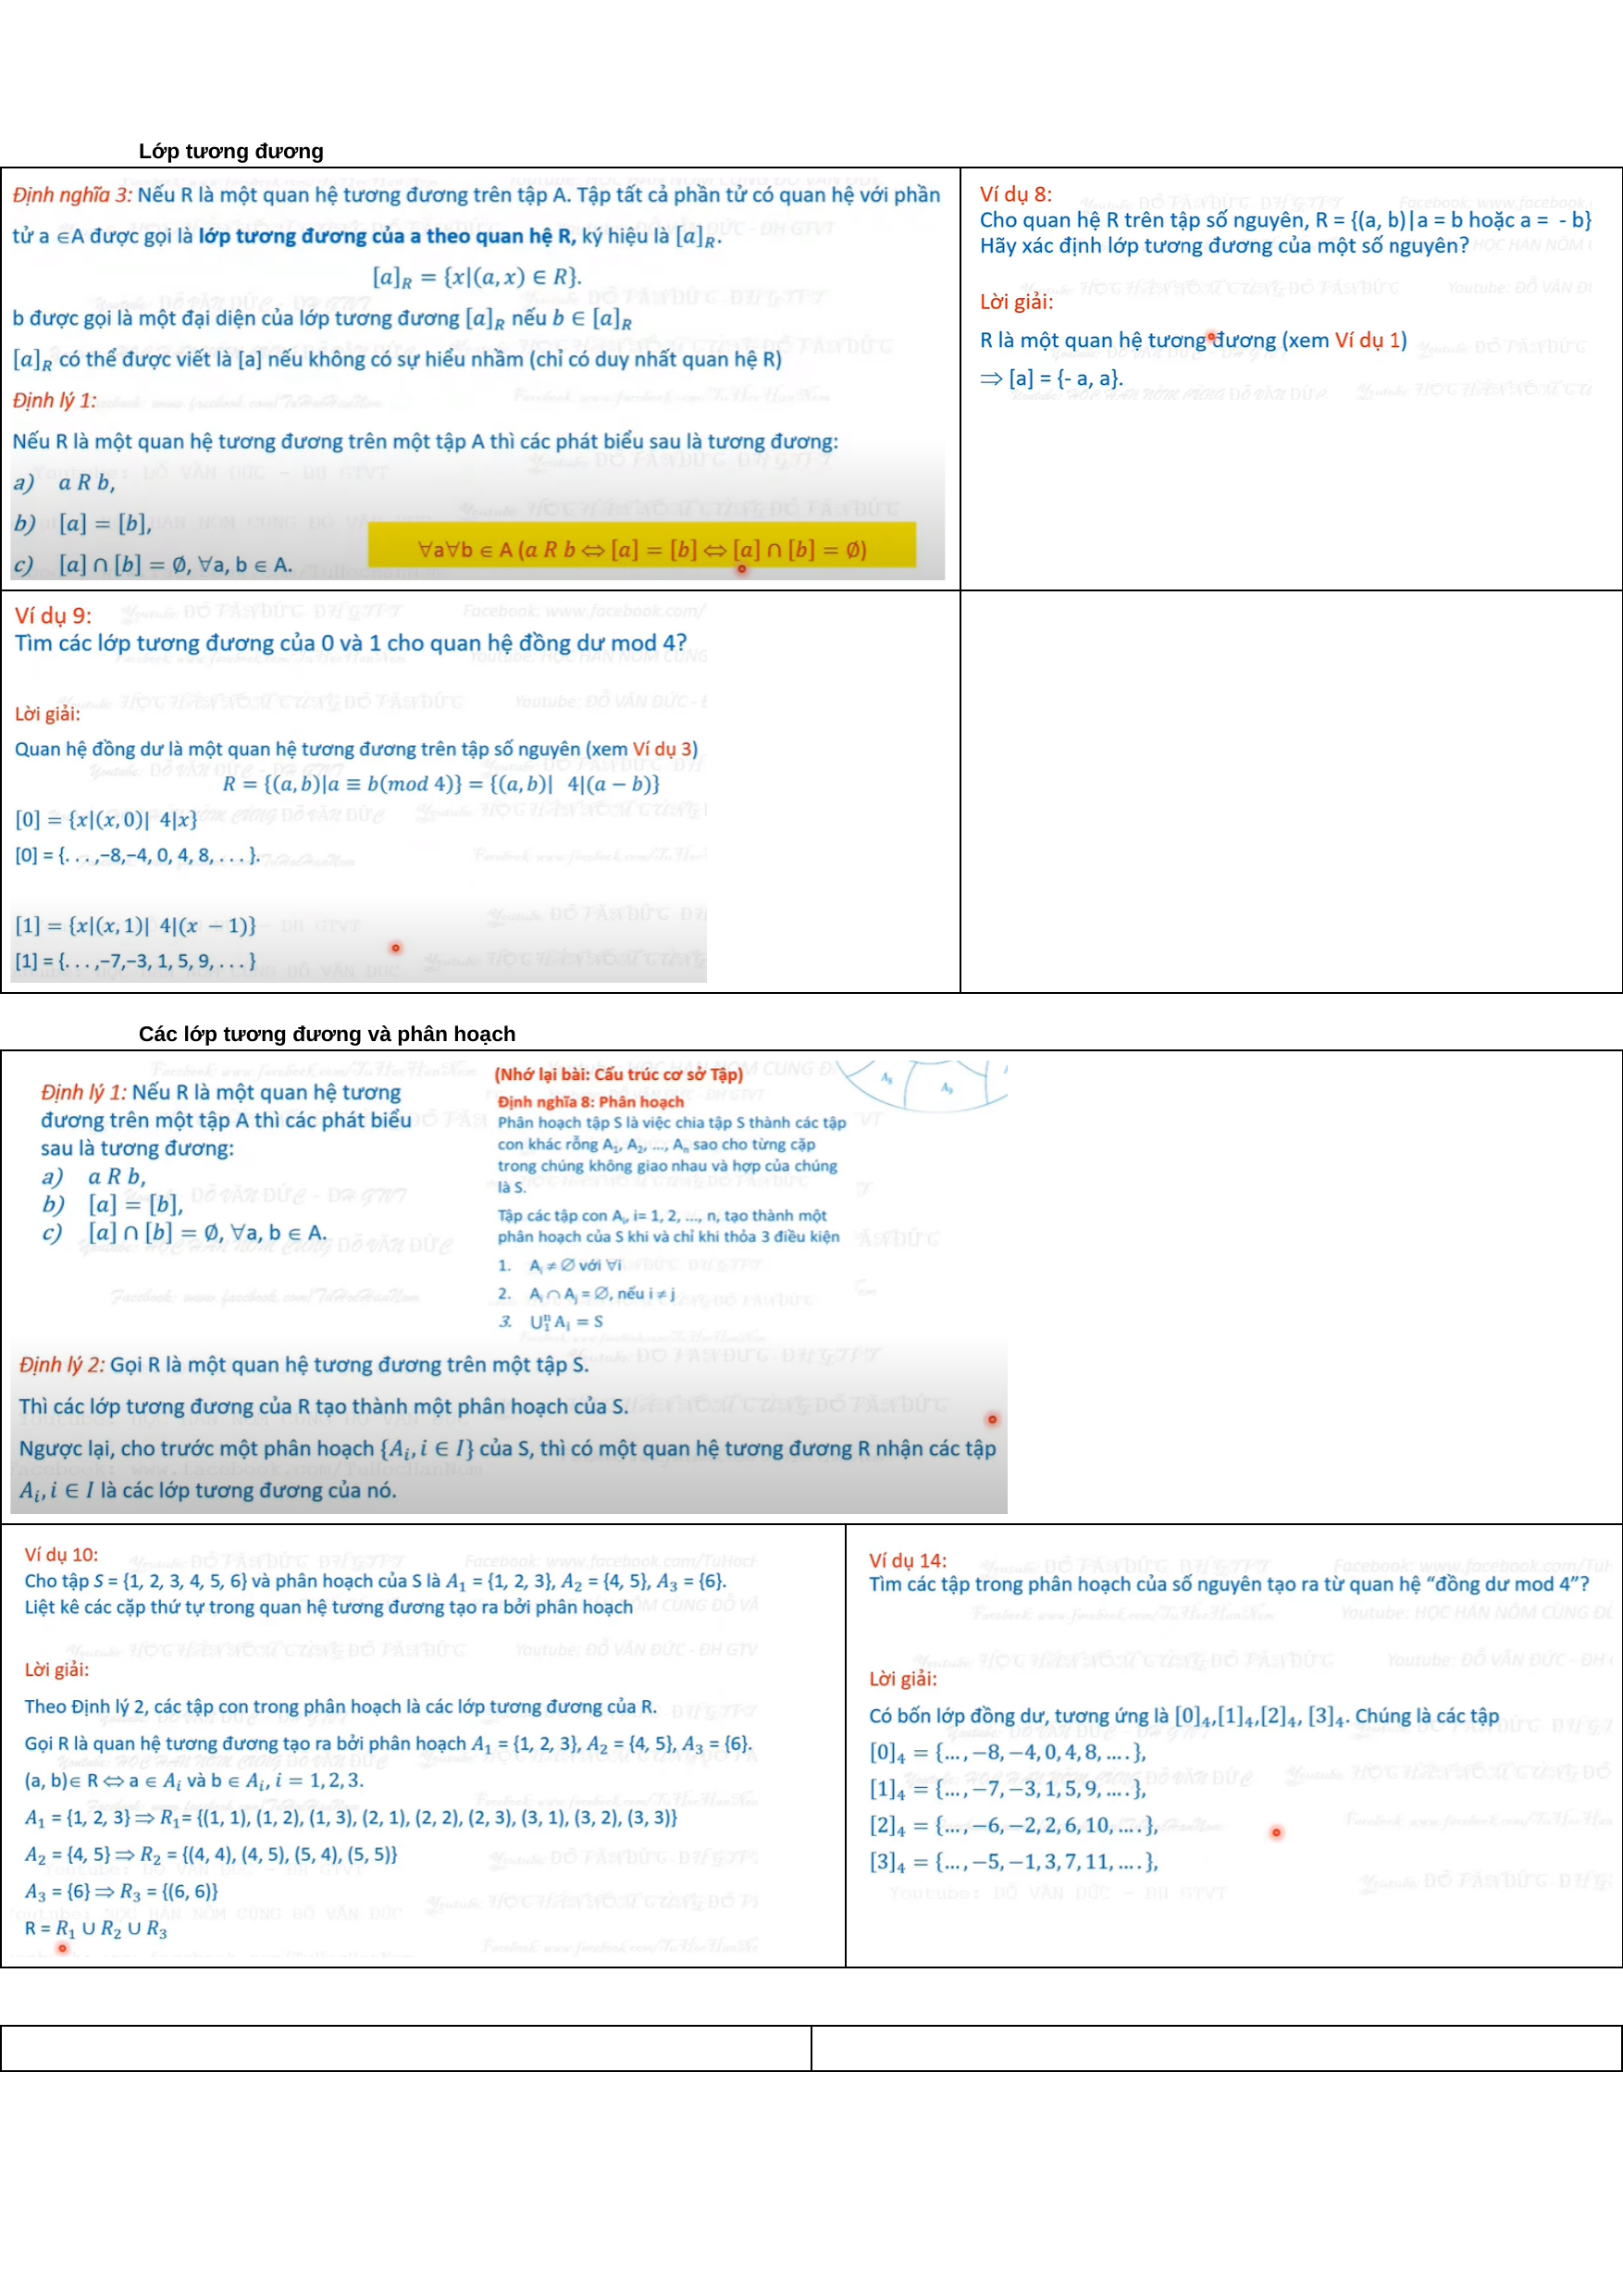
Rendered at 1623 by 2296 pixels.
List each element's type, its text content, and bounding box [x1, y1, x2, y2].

picture [10, 601, 707, 983]
table_cell [961, 591, 1622, 992]
picture [854, 1534, 1613, 1904]
table_header [961, 168, 1622, 590]
subtitle Các lớp tương đương và phân hoạch [139, 1022, 1484, 1046]
subtitle Lớp tương đương [139, 139, 1484, 163]
table_cell [2, 591, 960, 992]
table_header [2, 2027, 811, 2070]
table_header [2, 1051, 1622, 1523]
picture [10, 178, 946, 580]
picture [10, 1534, 759, 1957]
table_header [812, 2027, 1621, 2070]
table_cell [2, 1525, 845, 1967]
picture [970, 178, 1592, 400]
table_cell [847, 1525, 1622, 1967]
picture [10, 1061, 1008, 1514]
table_header [2, 168, 960, 590]
